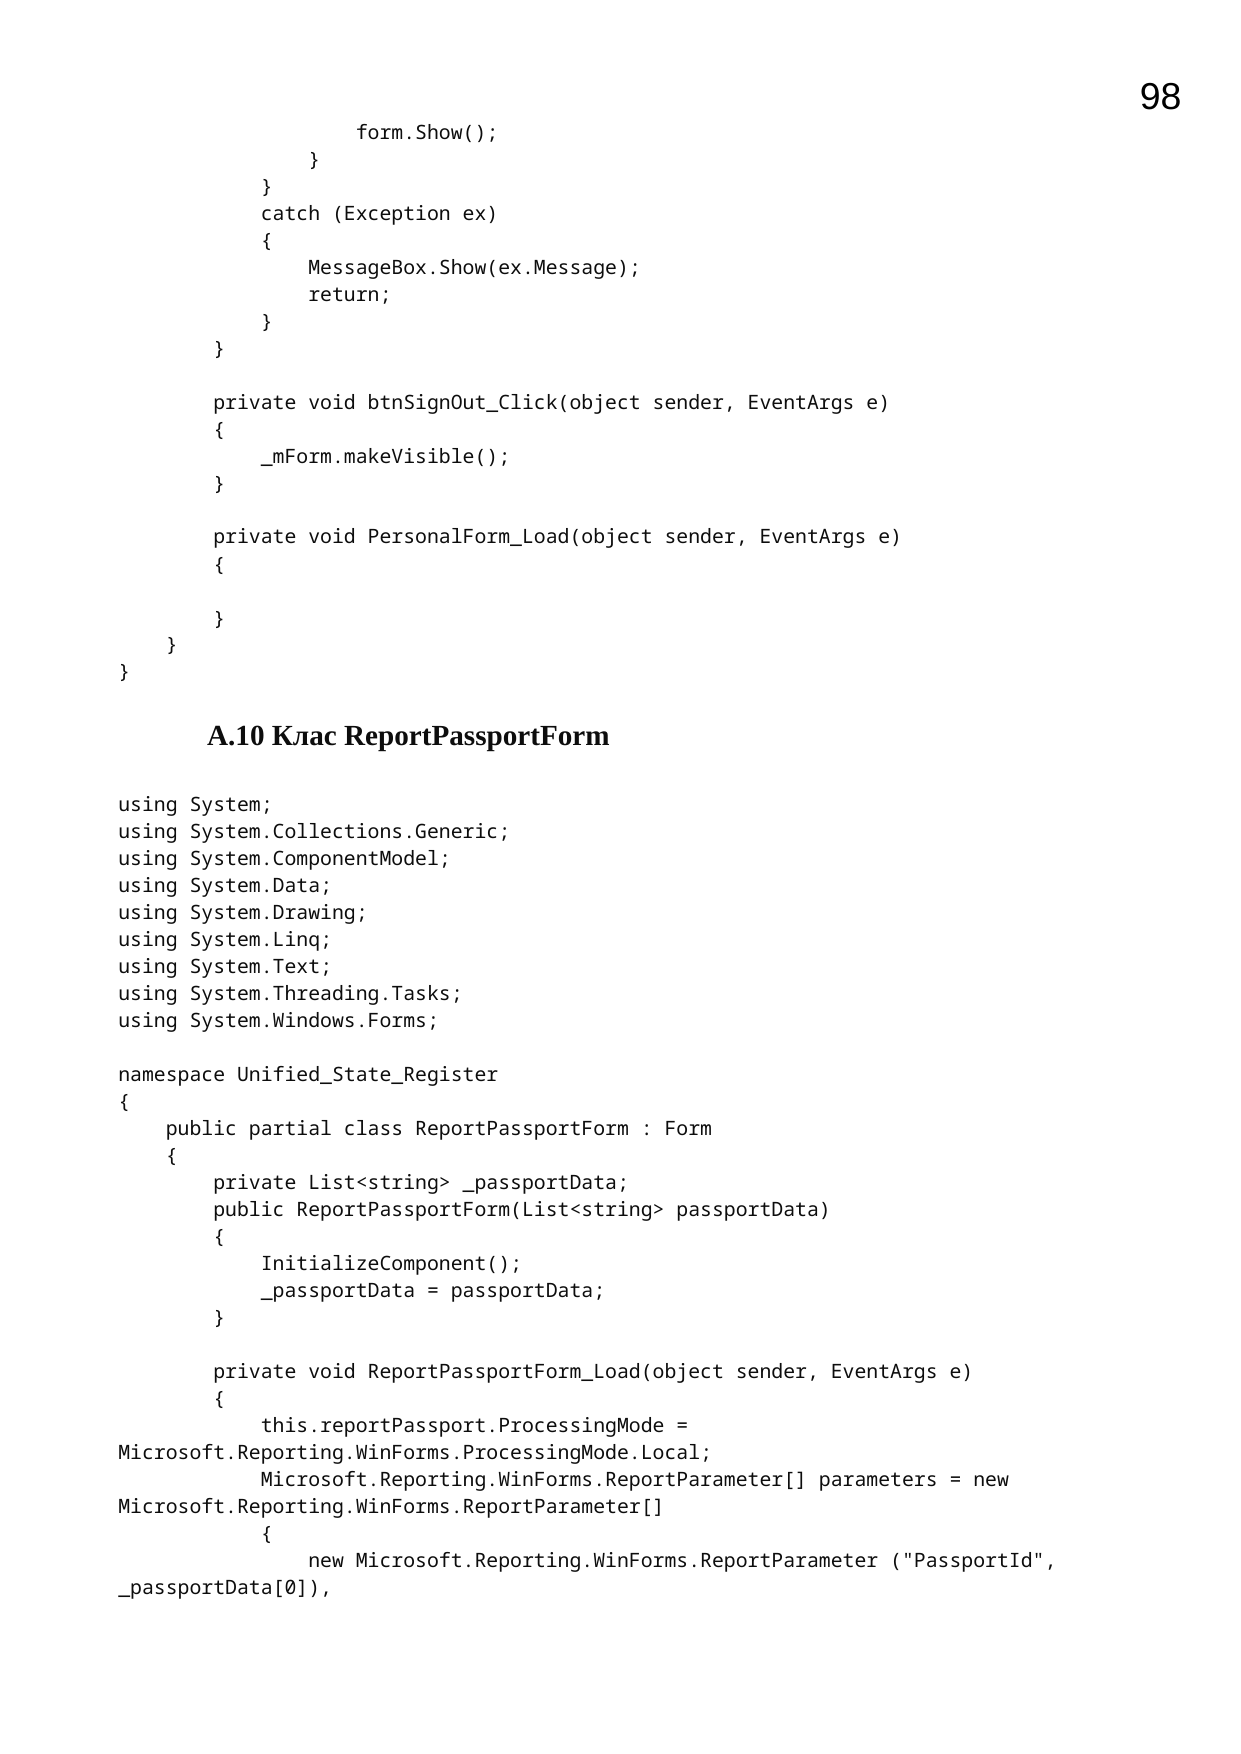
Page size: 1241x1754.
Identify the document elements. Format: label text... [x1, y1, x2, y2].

text _mForm.makeVisible(); [118, 442, 1181, 469]
text { [118, 1087, 1181, 1114]
text } [118, 145, 1181, 172]
text Microsoft.Reporting.WinForms.ReportParameter[] parameters = new Microsoft.Reporting.WinForms.ReportParameter[] [118, 1465, 1181, 1519]
text MessageBox.Show(ex.Message); [118, 253, 1181, 280]
text { [118, 1222, 1181, 1249]
text new Microsoft.Reporting.WinForms.ReportParameter ("PassportId", _passportData[0]), [118, 1546, 1181, 1600]
text return; [118, 280, 1181, 307]
text { [118, 550, 1181, 577]
text { [118, 1519, 1181, 1546]
text using System.Text; [118, 952, 1181, 979]
text { [118, 415, 1181, 442]
text form.Show(); [118, 118, 1181, 145]
text using System.Threading.Tasks; [118, 979, 1181, 1006]
text using System.Collections.Generic; [118, 818, 1181, 844]
text } [118, 631, 1181, 658]
text catch (Exception ex) [118, 199, 1181, 226]
text } [118, 1303, 1181, 1330]
text { [118, 1141, 1181, 1168]
text using System.Data; [118, 872, 1181, 898]
text } [118, 469, 1181, 496]
text private void btnSignOut_Click(object sender, EventArgs e) [118, 388, 1181, 415]
subtitle А.10 Клас ReportPassportForm [118, 718, 1181, 751]
text { [118, 1384, 1181, 1411]
text private void PersonalForm_Load(object sender, EventArgs e) [118, 523, 1181, 550]
text } [118, 307, 1181, 334]
text using System.ComponentModel; [118, 844, 1181, 872]
text using System.Windows.Forms; [118, 1006, 1181, 1033]
text } [118, 604, 1181, 631]
text public partial class ReportPassportForm : Form [118, 1114, 1181, 1141]
text using System.Linq; [118, 926, 1181, 952]
text InitializeComponent(); [118, 1249, 1181, 1276]
text private void ReportPassportForm_Load(object sender, EventArgs e) [118, 1357, 1181, 1384]
text public ReportPassportForm(List<string> passportData) [118, 1195, 1181, 1222]
text } [118, 172, 1181, 199]
text } [118, 658, 1181, 685]
text this.reportPassport.ProcessingMode = Microsoft.Reporting.WinForms.ProcessingMode.Local; [118, 1411, 1181, 1465]
text using System; [118, 791, 1181, 818]
text private List<string> _passportData; [118, 1168, 1181, 1195]
text { [118, 226, 1181, 253]
text namespace Unified_State_Register [118, 1060, 1181, 1087]
text using System.Drawing; [118, 898, 1181, 926]
text _passportData = passportData; [118, 1276, 1181, 1303]
text } [118, 334, 1181, 361]
